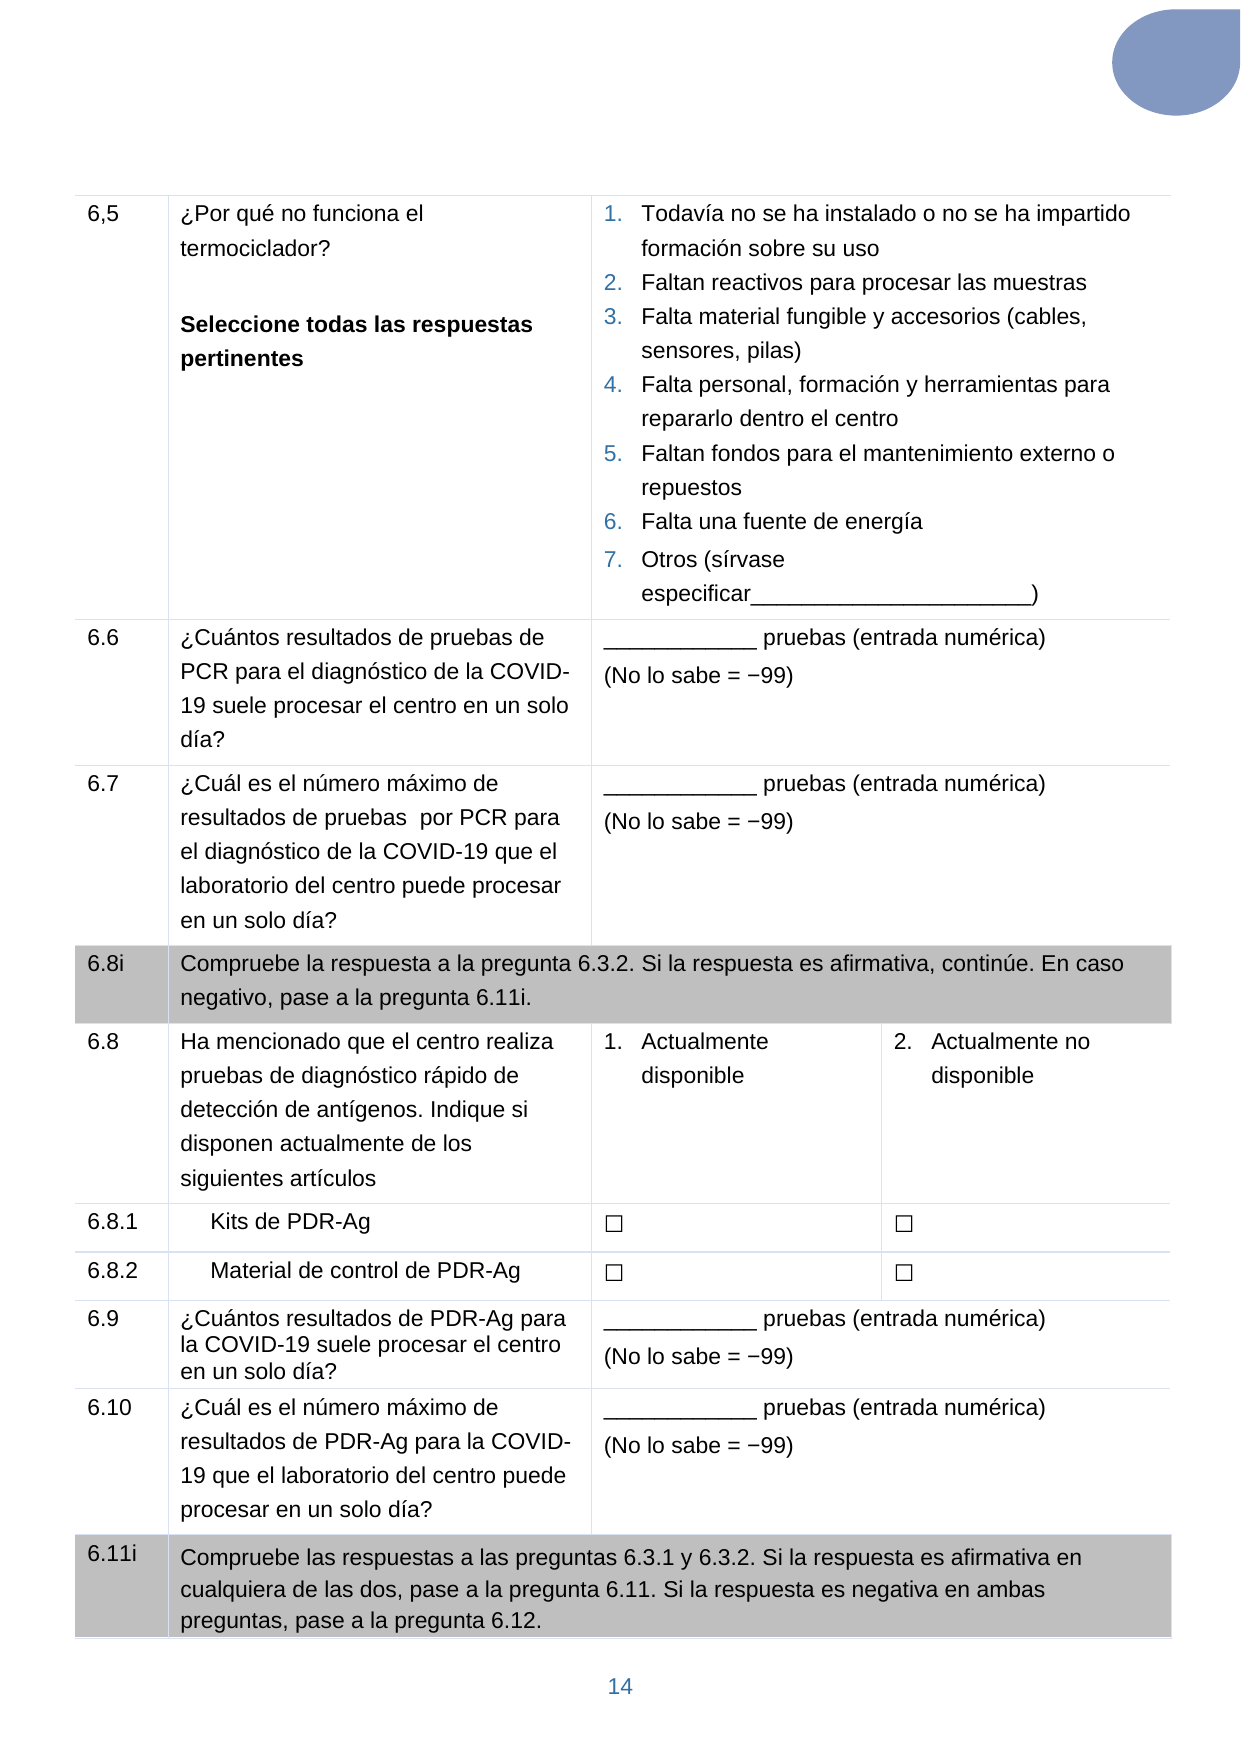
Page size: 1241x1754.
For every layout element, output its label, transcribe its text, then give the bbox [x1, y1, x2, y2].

table_cell ¿Por qué no funciona el termociclador? Seleccione todas las respuestas pertinentes [169, 196, 591, 619]
table_cell ¿Cuál es el número máximo de resultados de PDR-Ag para la COVID-19 que el laboratorio del centro puede procesar en un solo día? [169, 1389, 591, 1534]
table_cell ☐ [882, 1251, 1171, 1300]
table_cell Actualmente disponible [592, 1024, 881, 1203]
table_cell 6,5 [75, 196, 168, 619]
table_cell ¿Cuál es el número máximo de resultados de pruebas por PCR para el diagnóstico de la COVID-19 que el laboratorio del centro puede procesar en un solo día? [169, 766, 591, 945]
table_cell ☐ [592, 1204, 881, 1251]
table_cell 6.7 [75, 766, 168, 945]
table_cell Compruebe la respuesta a la pregunta 6.3.2. Si la respuesta es afirmativa, continúe. En caso negativo, pase a la pregunta 6.11i. [169, 946, 1171, 1023]
table_cell 6.6 [75, 620, 168, 765]
table_cell Todavía no se ha instalado o no se ha impartido formación sobre su uso Faltan reactivos para procesar las muestras Falta material fungible y accesorios (cables, sensores, pilas) Falta personal, formación y herramientas para repararlo dentro el centro Faltan fondos para el mantenimiento externo o repuestos Falta una fuente de energía Otros (sírvase especificar______________________) [592, 196, 1171, 619]
table_cell 6.8.2 [75, 1253, 168, 1300]
table_cell ____________ pruebas (entrada numérica) (No lo sabe = −99) [592, 765, 1171, 945]
table_cell 6.8 [75, 1024, 168, 1203]
table_cell 6.11i [75, 1535, 168, 1637]
table_cell 6.9 [75, 1301, 168, 1388]
table_cell Compruebe las respuestas a las preguntas 6.3.1 y 6.3.2. Si la respuesta es afirmativa en cualquiera de las dos, pase a la pregunta 6.11. Si la respuesta es negativa en ambas preguntas, pase a la pregunta 6.12. [169, 1535, 1171, 1637]
table_cell Material de control de PDR-Ag [169, 1253, 591, 1300]
table_cell ¿Cuántos resultados de pruebas de PCR para el diagnóstico de la COVID-19 suele procesar el centro en un solo día? [169, 620, 591, 765]
table_cell ☐ [882, 1203, 1171, 1251]
table_cell Kits de PDR-Ag [169, 1204, 591, 1251]
table_cell 6.8.1 [75, 1204, 168, 1251]
table_cell ☐ [592, 1253, 881, 1300]
table_cell ____________ pruebas (entrada numérica) (No lo sabe = −99) [592, 619, 1171, 765]
table_cell Actualmente no disponible [882, 1024, 1171, 1203]
table_cell 6.8i [75, 946, 168, 1023]
table_cell 6.10 [75, 1389, 168, 1534]
table_cell ____________ pruebas (entrada numérica) (No lo sabe = −99) [592, 1300, 1171, 1388]
table_cell Ha mencionado que el centro realiza pruebas de diagnóstico rápido de detección de antígenos. Indique si disponen actualmente de los siguientes artículos [169, 1024, 591, 1203]
table_cell ¿Cuántos resultados de PDR-Ag para la COVID-19 suele procesar el centro en un solo día? [169, 1301, 591, 1388]
table_cell ____________ pruebas (entrada numérica) (No lo sabe = −99) [592, 1388, 1171, 1534]
